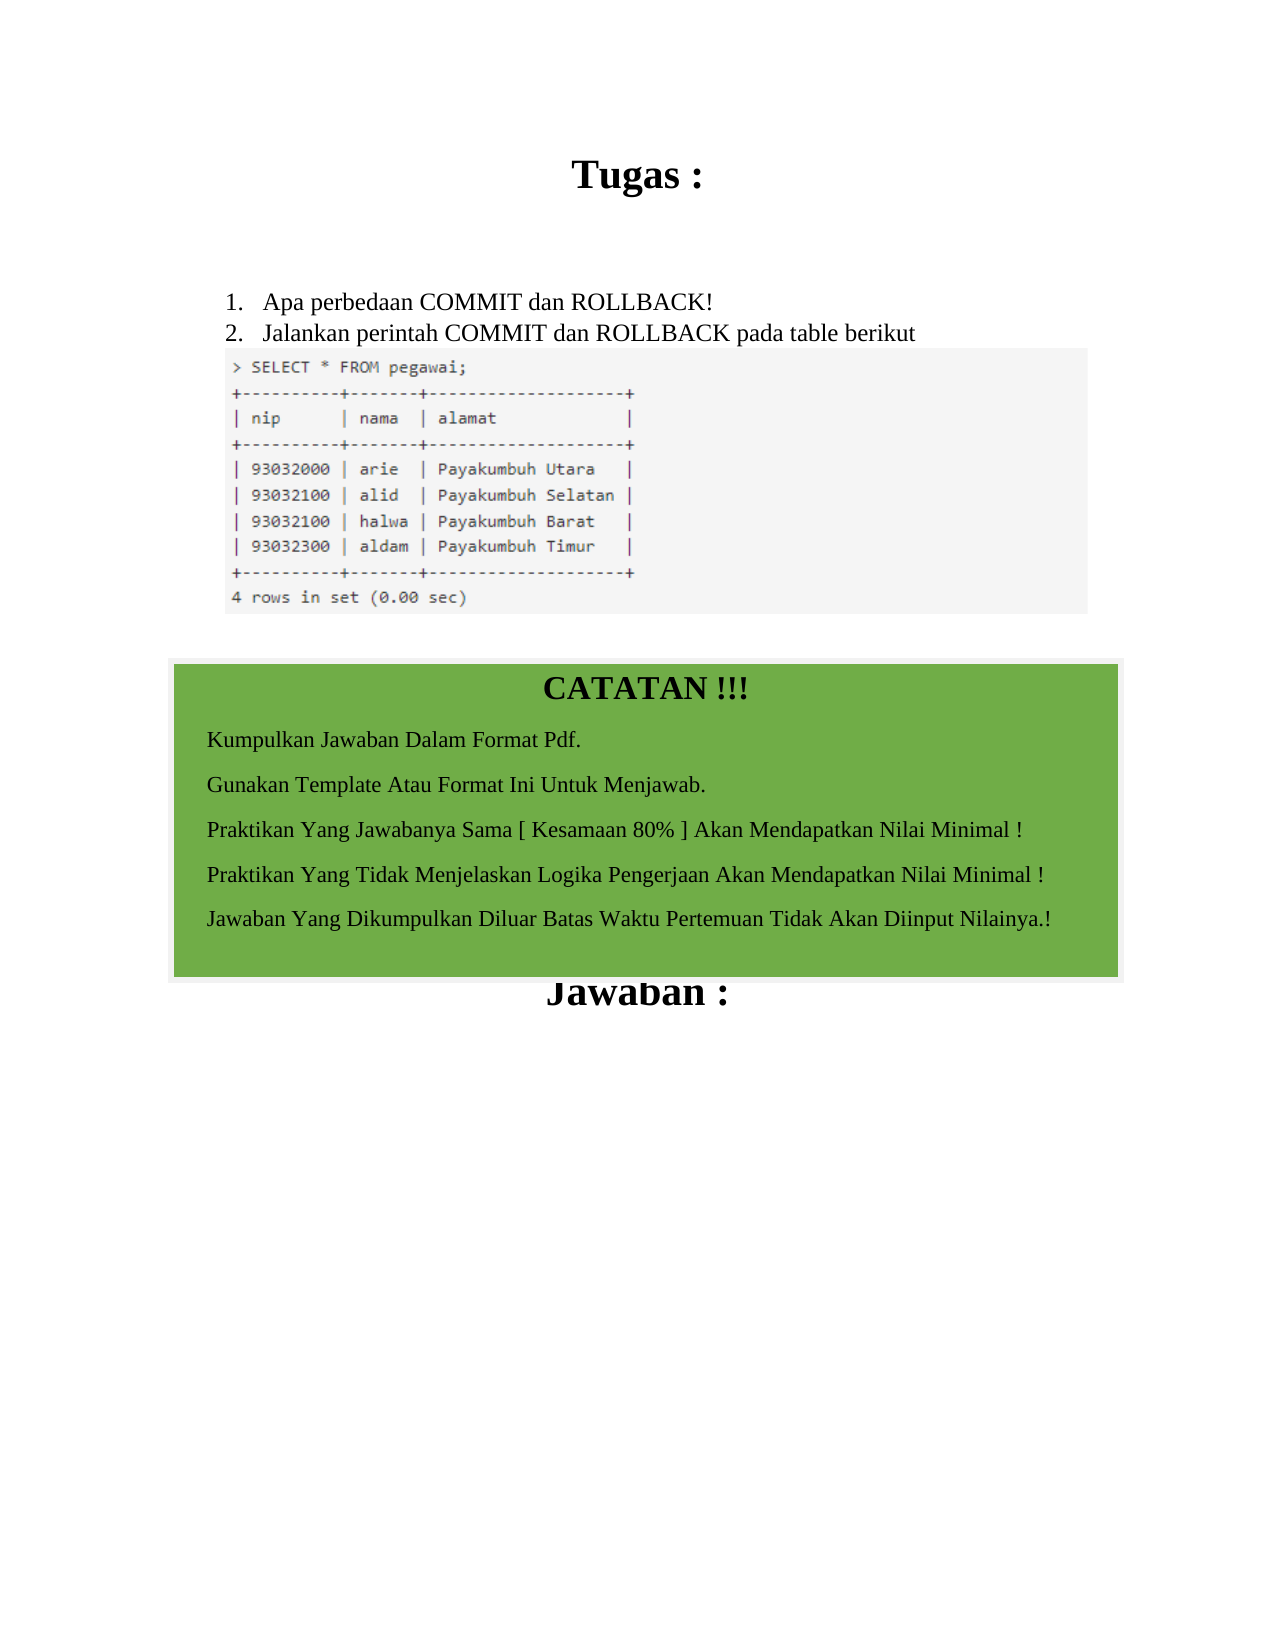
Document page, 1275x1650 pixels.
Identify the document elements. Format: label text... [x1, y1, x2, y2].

picture [225, 348, 1088, 614]
list Apa perbedaan COMMIT dan ROLLBACK! [225, 287, 1125, 315]
text Tugas : [150, 150, 1125, 198]
list Jalankan perintah COMMIT dan ROLLBACK pada table berikut [225, 318, 1125, 346]
text Jawaban : [150, 966, 1125, 1014]
